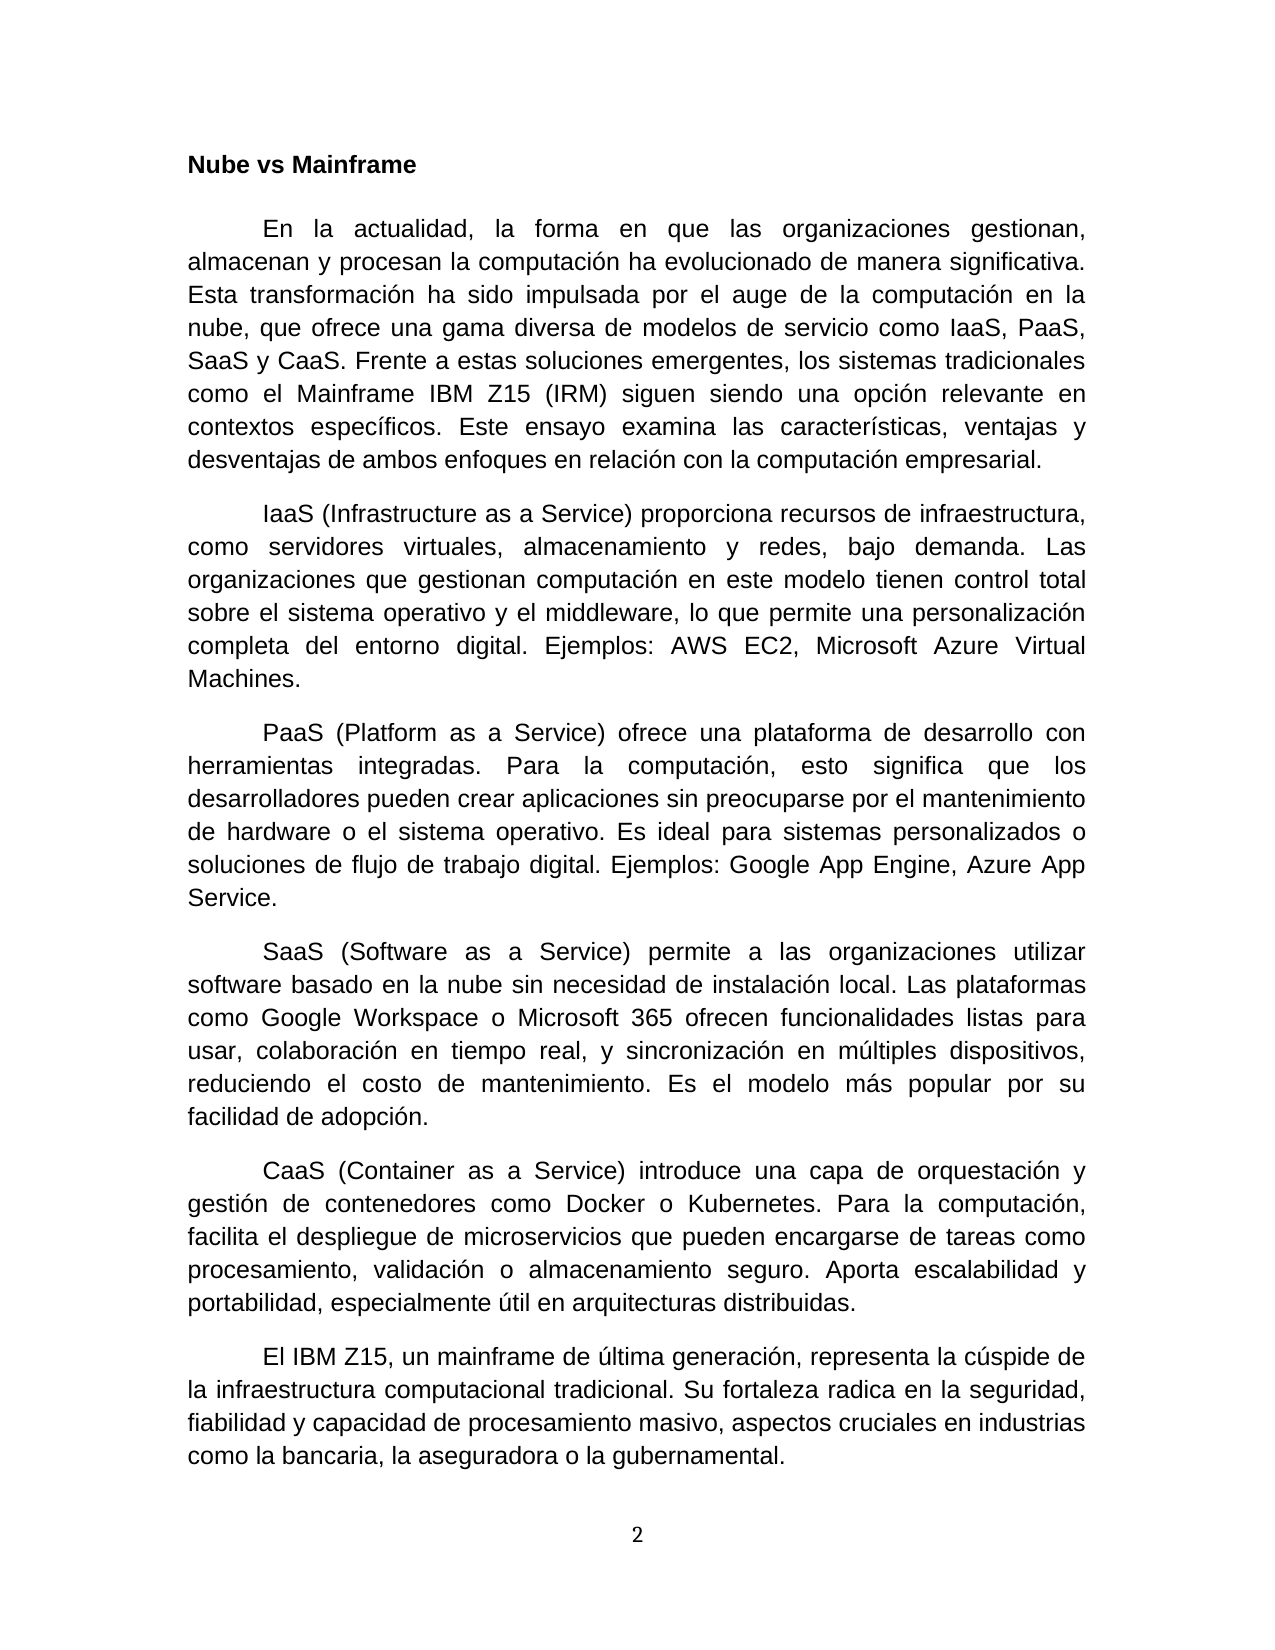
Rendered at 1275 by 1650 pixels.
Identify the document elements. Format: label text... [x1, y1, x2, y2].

text Nube vs Mainframe [187, 150, 1087, 179]
text IaaS (Infrastructure as a Service) proporciona recursos de infraestructura, como servidores virtuales, almacenamiento y redes, bajo demanda. Las organizaciones que gestionan computación en este modelo tienen control total sobre el sistema operativo y el middleware, lo que permite una personalización completa del entorno digital. Ejemplos: AWS EC2, Microsoft Azure Virtual Machines. [187, 499, 1087, 693]
text SaaS (Software as a Service) permite a las organizaciones utilizar software basado en la nube sin necesidad de instalación local. Las plataformas como Google Workspace o Microsoft 365 ofrecen funcionalidades listas para usar, colaboración en tiempo real, y sincronización en múltiples dispositivos, reduciendo el costo de mantenimiento. Es el modelo más popular por su facilidad de adopción. [187, 937, 1087, 1131]
text En la actualidad, la forma en que las organizaciones gestionan, almacenan y procesan la computación ha evolucionado de manera significativa. Esta transformación ha sido impulsada por el auge de la computación en la nube, que ofrece una gama diversa de modelos de servicio como IaaS, PaaS, SaaS y CaaS. Frente a estas soluciones emergentes, los sistemas tradicionales como el Mainframe IBM Z15 (IRM) siguen siendo una opción relevante en contextos específicos. Este ensayo examina las características, ventajas y desventajas de ambos enfoques en relación con la computación empresarial. [187, 214, 1087, 474]
text CaaS (Container as a Service) introduce una capa de orquestación y gestión de contenedores como Docker o Kubernetes. Para la computación, facilita el despliegue de microservicios que pueden encargarse de tareas como procesamiento, validación o almacenamiento seguro. Aporta escalabilidad y portabilidad, especialmente útil en arquitecturas distribuidas. [187, 1156, 1087, 1317]
text PaaS (Platform as a Service) ofrece una plataforma de desarrollo con herramientas integradas. Para la computación, esto significa que los desarrolladores pueden crear aplicaciones sin preocuparse por el mantenimiento de hardware o el sistema operativo. Es ideal para sistemas personalizados o soluciones de flujo de trabajo digital. Ejemplos: Google App Engine, Azure App Service. [187, 718, 1087, 912]
text El IBM Z15, un mainframe de última generación, representa la cúspide de la infraestructura computacional tradicional. Su fortaleza radica en la seguridad, fiabilidad y capacidad de procesamiento masivo, aspectos cruciales en industrias como la bancaria, la aseguradora o la gubernamental. [187, 1342, 1087, 1469]
